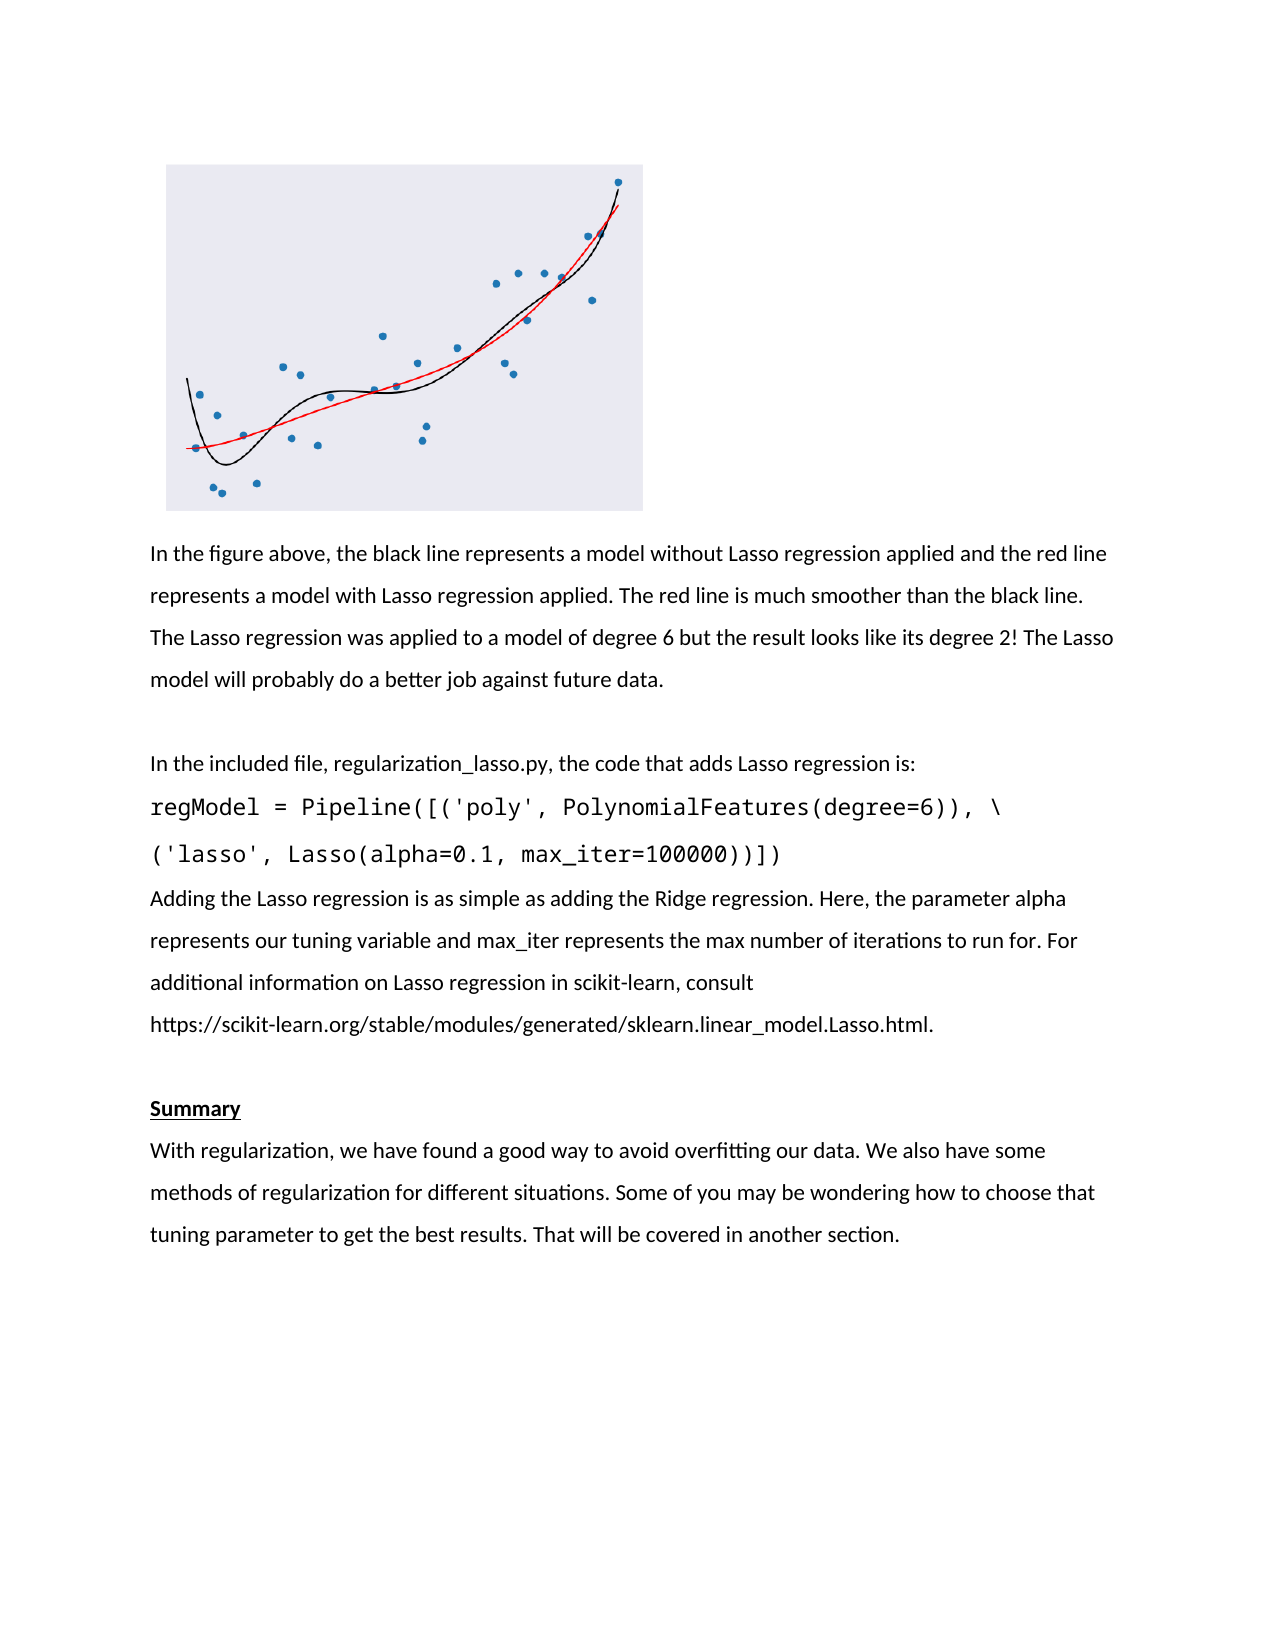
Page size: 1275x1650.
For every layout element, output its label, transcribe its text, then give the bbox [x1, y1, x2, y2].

text In the figure above, the black line represents a model without Lasso regression applied and the red line represents a model with Lasso regression applied. The red line is much smoother than the black line. The Lasso regression was applied to a model of degree 6 but the result looks like its degree 2! The Lasso model will probably do a better job against future data. [150, 539, 1125, 693]
text Adding the Lasso regression is as simple as adding the Ridge regression. Here, the parameter alpha represents our tuning variable and max_iter represents the max number of iterations to run for. For additional information on Lasso regression in scikit-learn, consult https://scikit-learn.org/stable/modules/generated/sklearn.linear_model.Lasso.html. [150, 884, 1125, 1038]
text In the included file, regularization_lasso.py, the code that adds Lasso regression is: [150, 749, 1125, 777]
picture [150, 150, 657, 525]
text regModel = Pipeline([('poly', PolynomialFeatures(degree=6)), \ [150, 791, 1125, 822]
text Summary [150, 1094, 1125, 1122]
text ('lasso', Lasso(alpha=0.1, max_iter=100000))]) [150, 838, 1125, 869]
text With regularization, we have found a good way to avoid overfitting our data. We also have some methods of regularization for different situations. Some of you may be wondering how to choose that tuning parameter to get the best results. That will be covered in another section. [150, 1136, 1125, 1248]
